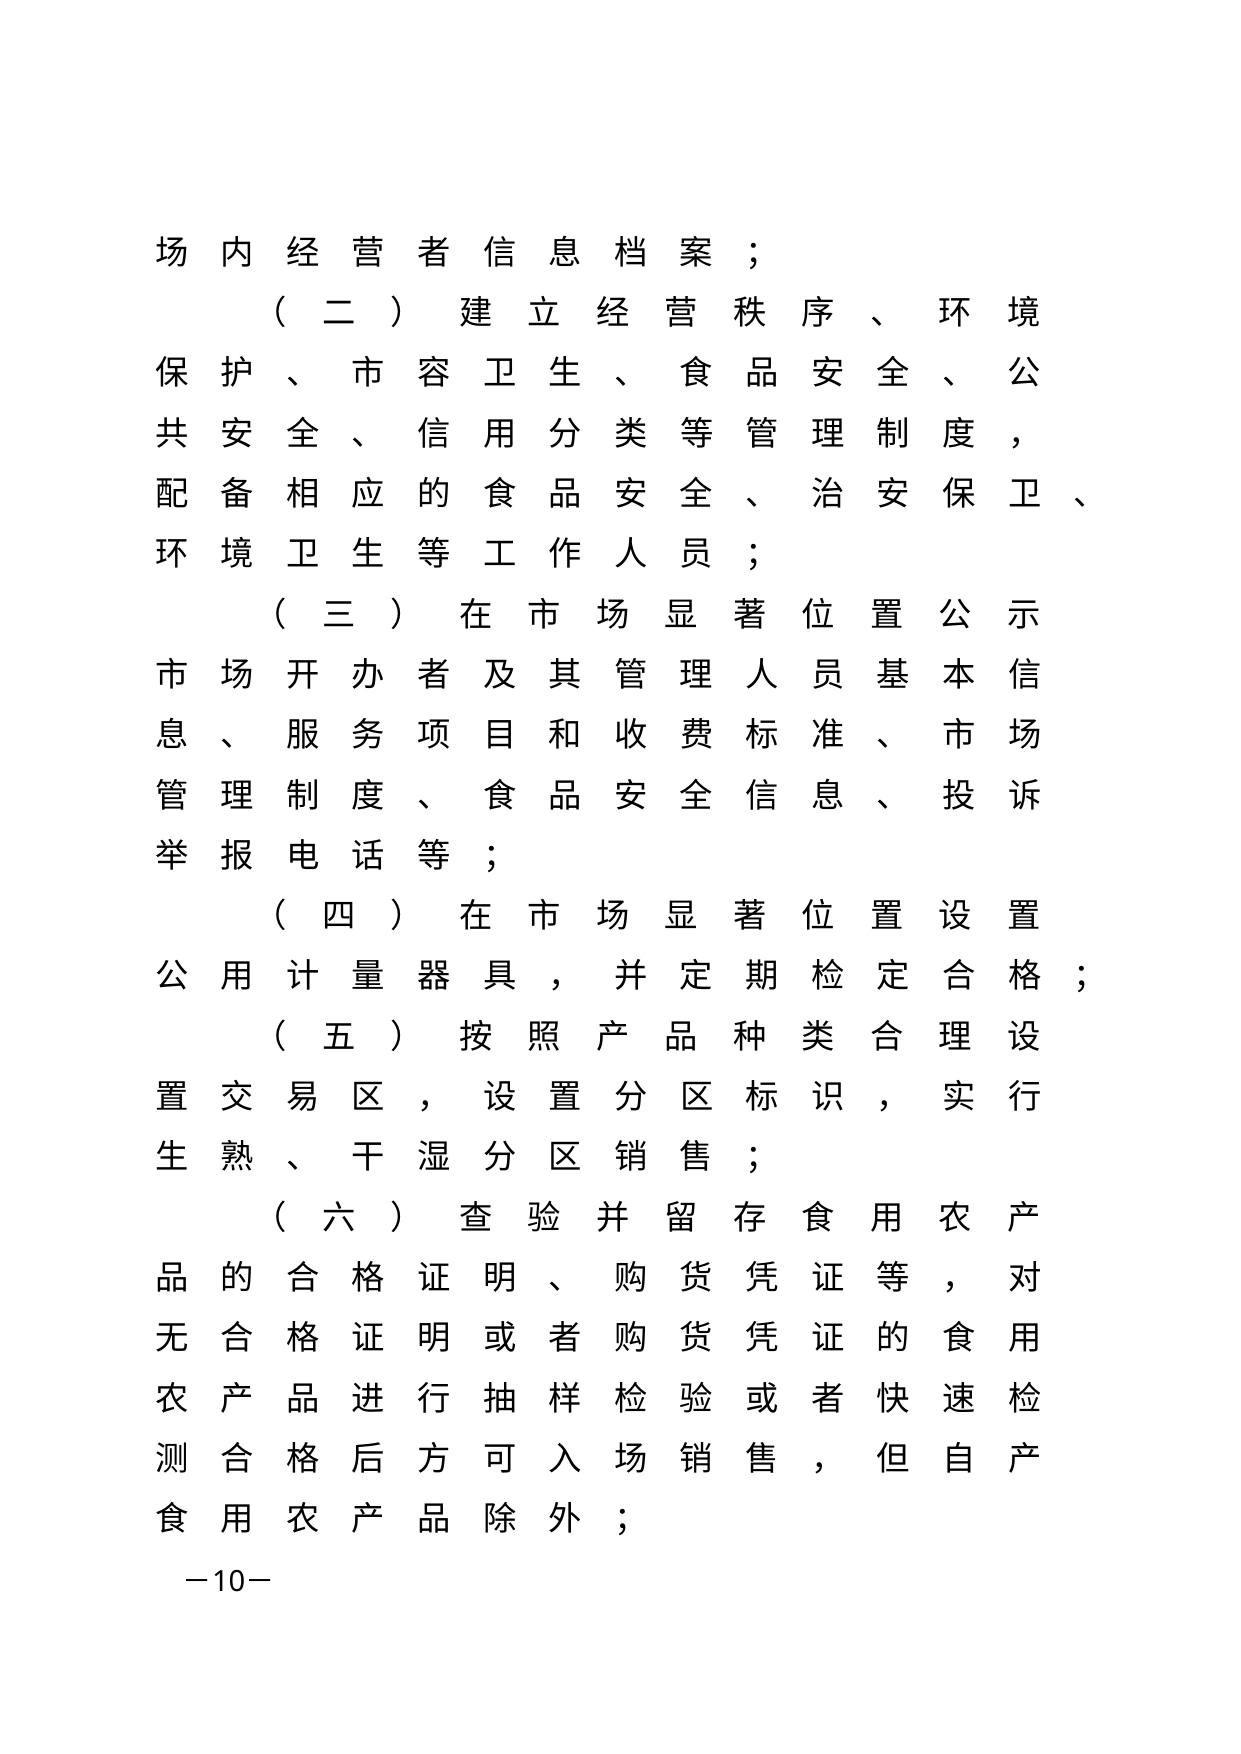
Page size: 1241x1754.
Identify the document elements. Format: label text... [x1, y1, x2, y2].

text （三）在市场显著位置公示市场开办者及其管理人员基本信息、服务项目和收费标准、市场管理制度、食品安全信息、投诉举报电话等； [155, 581, 1073, 883]
text （一）与场内经营者签订协议，明确双方权利义务，并建立场内经营者信息档案； [155, 219, 1073, 280]
text （五）按照产品种类合理设置交易区，设置分区标识，实行生熟、干湿分区销售； [155, 1003, 1073, 1184]
text （四）在市场显著位置设置公用计量器具，并定期检定合格； [155, 883, 1073, 1003]
text （二）建立经营秩序、环境保护、市容卫生、食品安全、公共安全、信用分类等管理制度，配备相应的食品安全、治安保卫、环境卫生等工作人员； [155, 280, 1073, 581]
text （六）查验并留存食用农产品的合格证明、购货凭证等，对无合格证明或者购货凭证的食用农产品进行抽样检验或者快速检测合格后方可入场销售，但自产食用农产品除外； [155, 1184, 1073, 1546]
